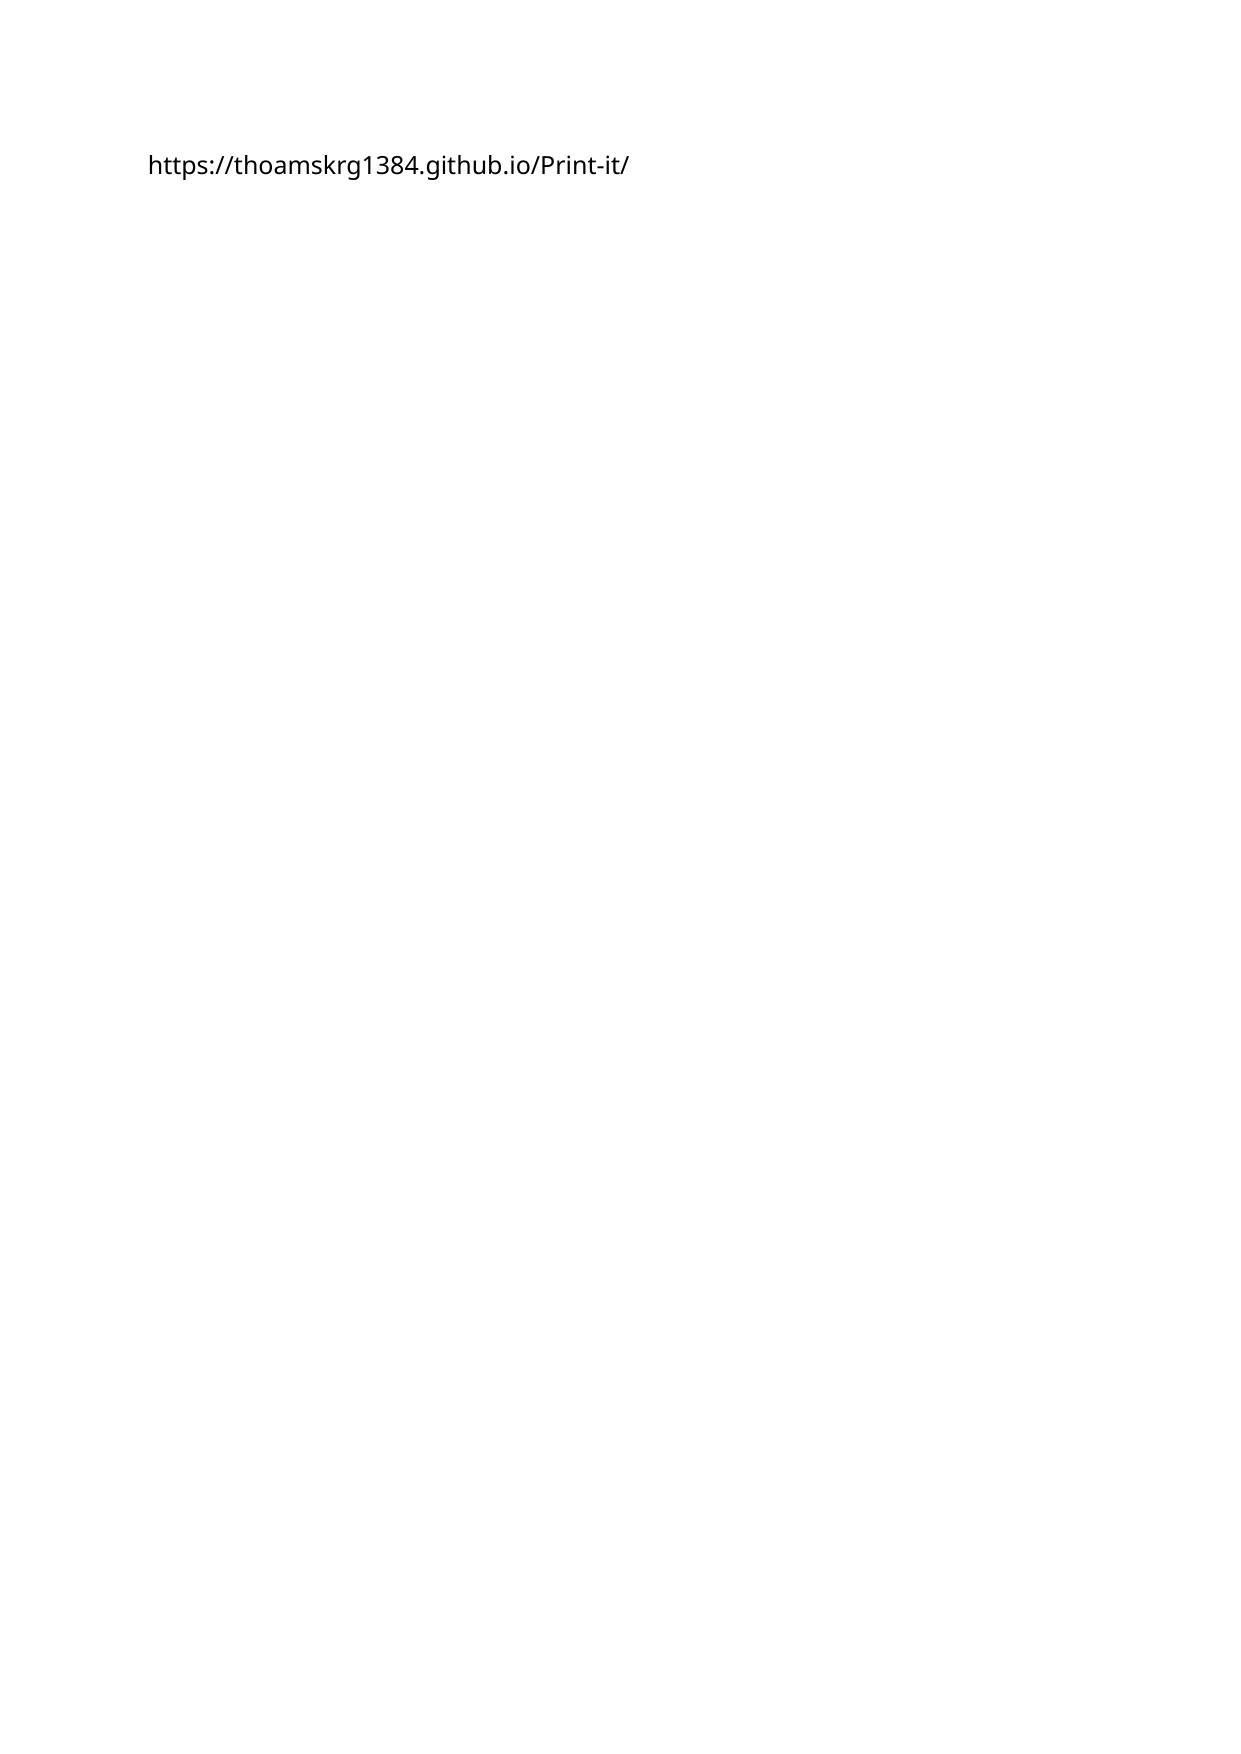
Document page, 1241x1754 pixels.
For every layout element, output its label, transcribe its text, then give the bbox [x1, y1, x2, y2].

text https://thoamskrg1384.github.io/Print-it/ [148, 148, 1093, 182]
